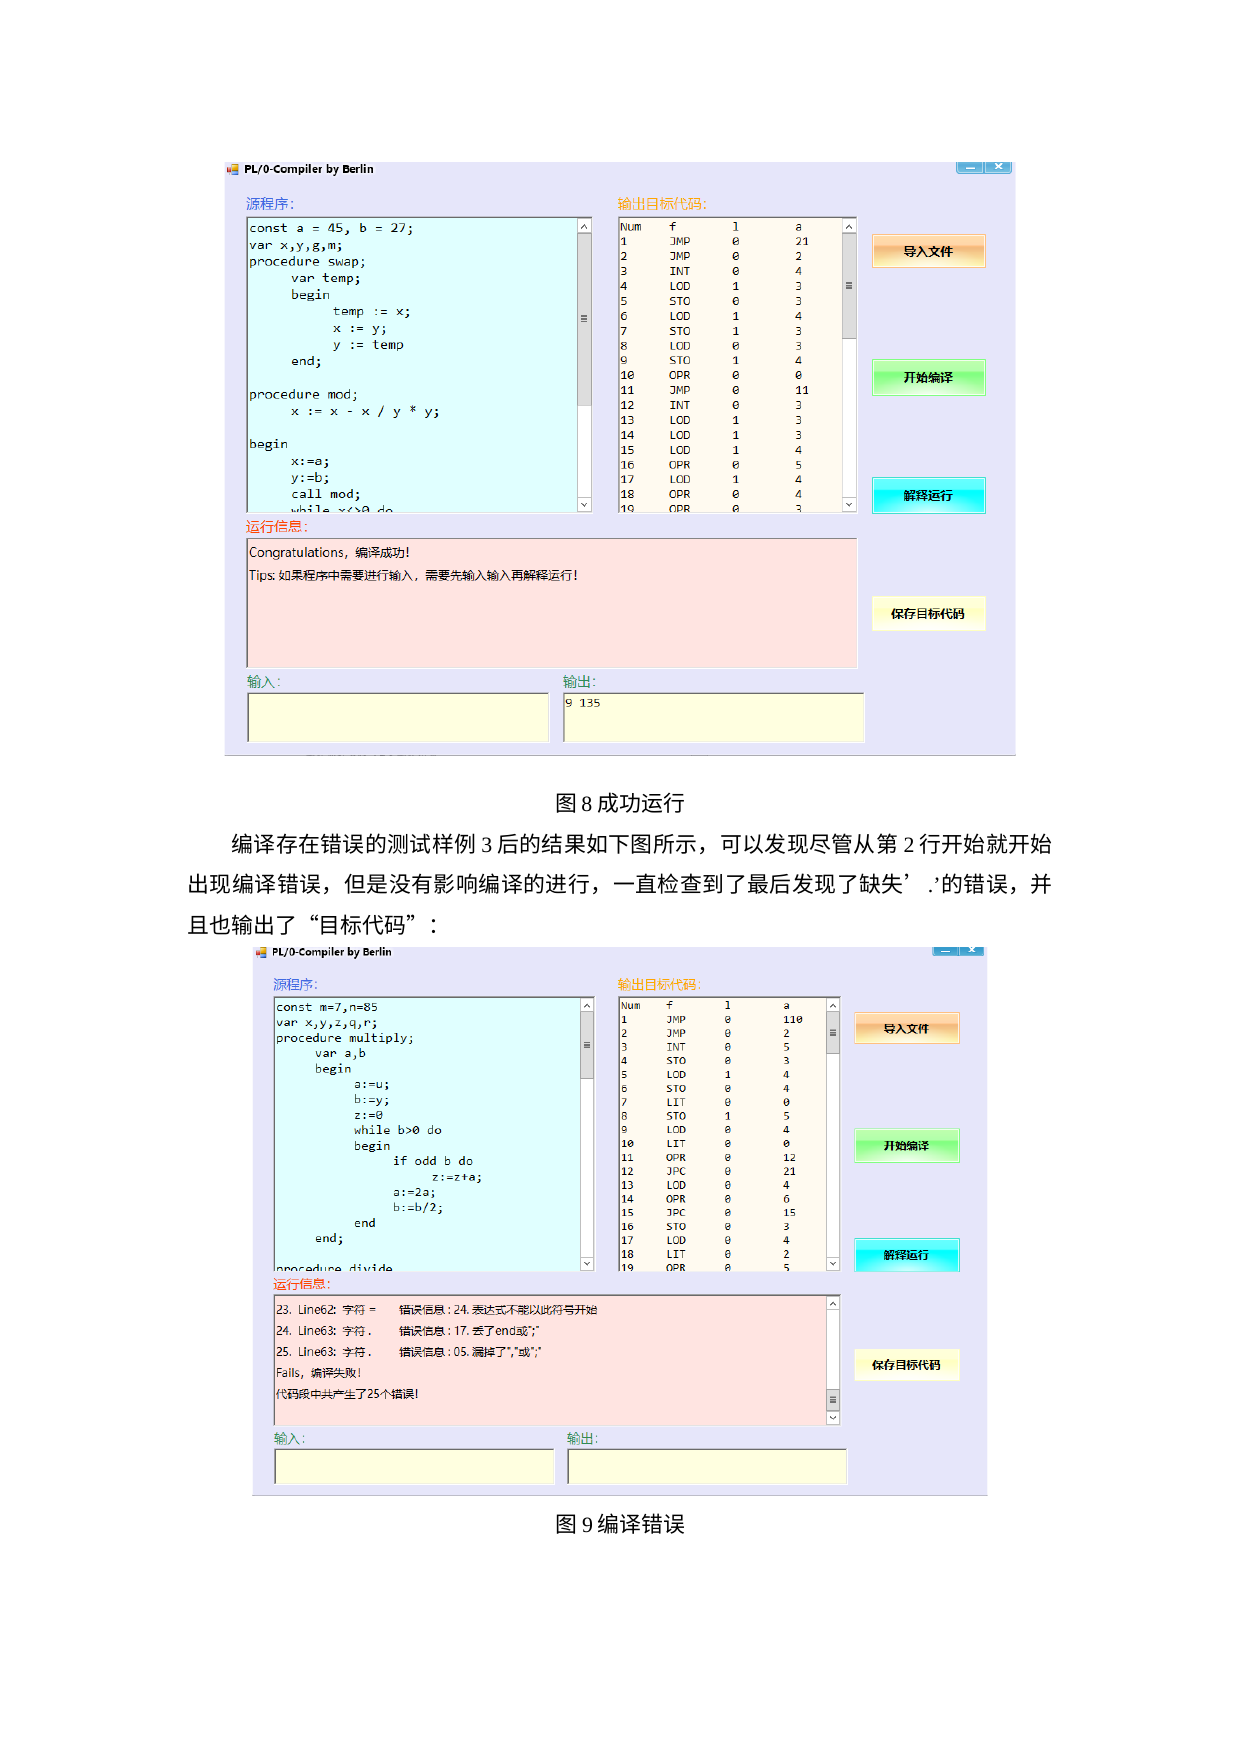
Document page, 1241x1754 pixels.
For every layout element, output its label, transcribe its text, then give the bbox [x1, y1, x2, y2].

picture [224, 162, 1016, 756]
text 编译存在错误的测试样例3后的结果如下图所示，可以发现尽管从第2行开始就开始出现编译错误，但是没有影响编译的进行，一直检查到了最后发现了缺失’.’的错误，并且也输出了“目标代码”： [187, 826, 1053, 940]
picture [252, 947, 988, 1496]
text 图8 成功运行 [187, 786, 1053, 818]
text 图9编译错误 [187, 1507, 1053, 1539]
